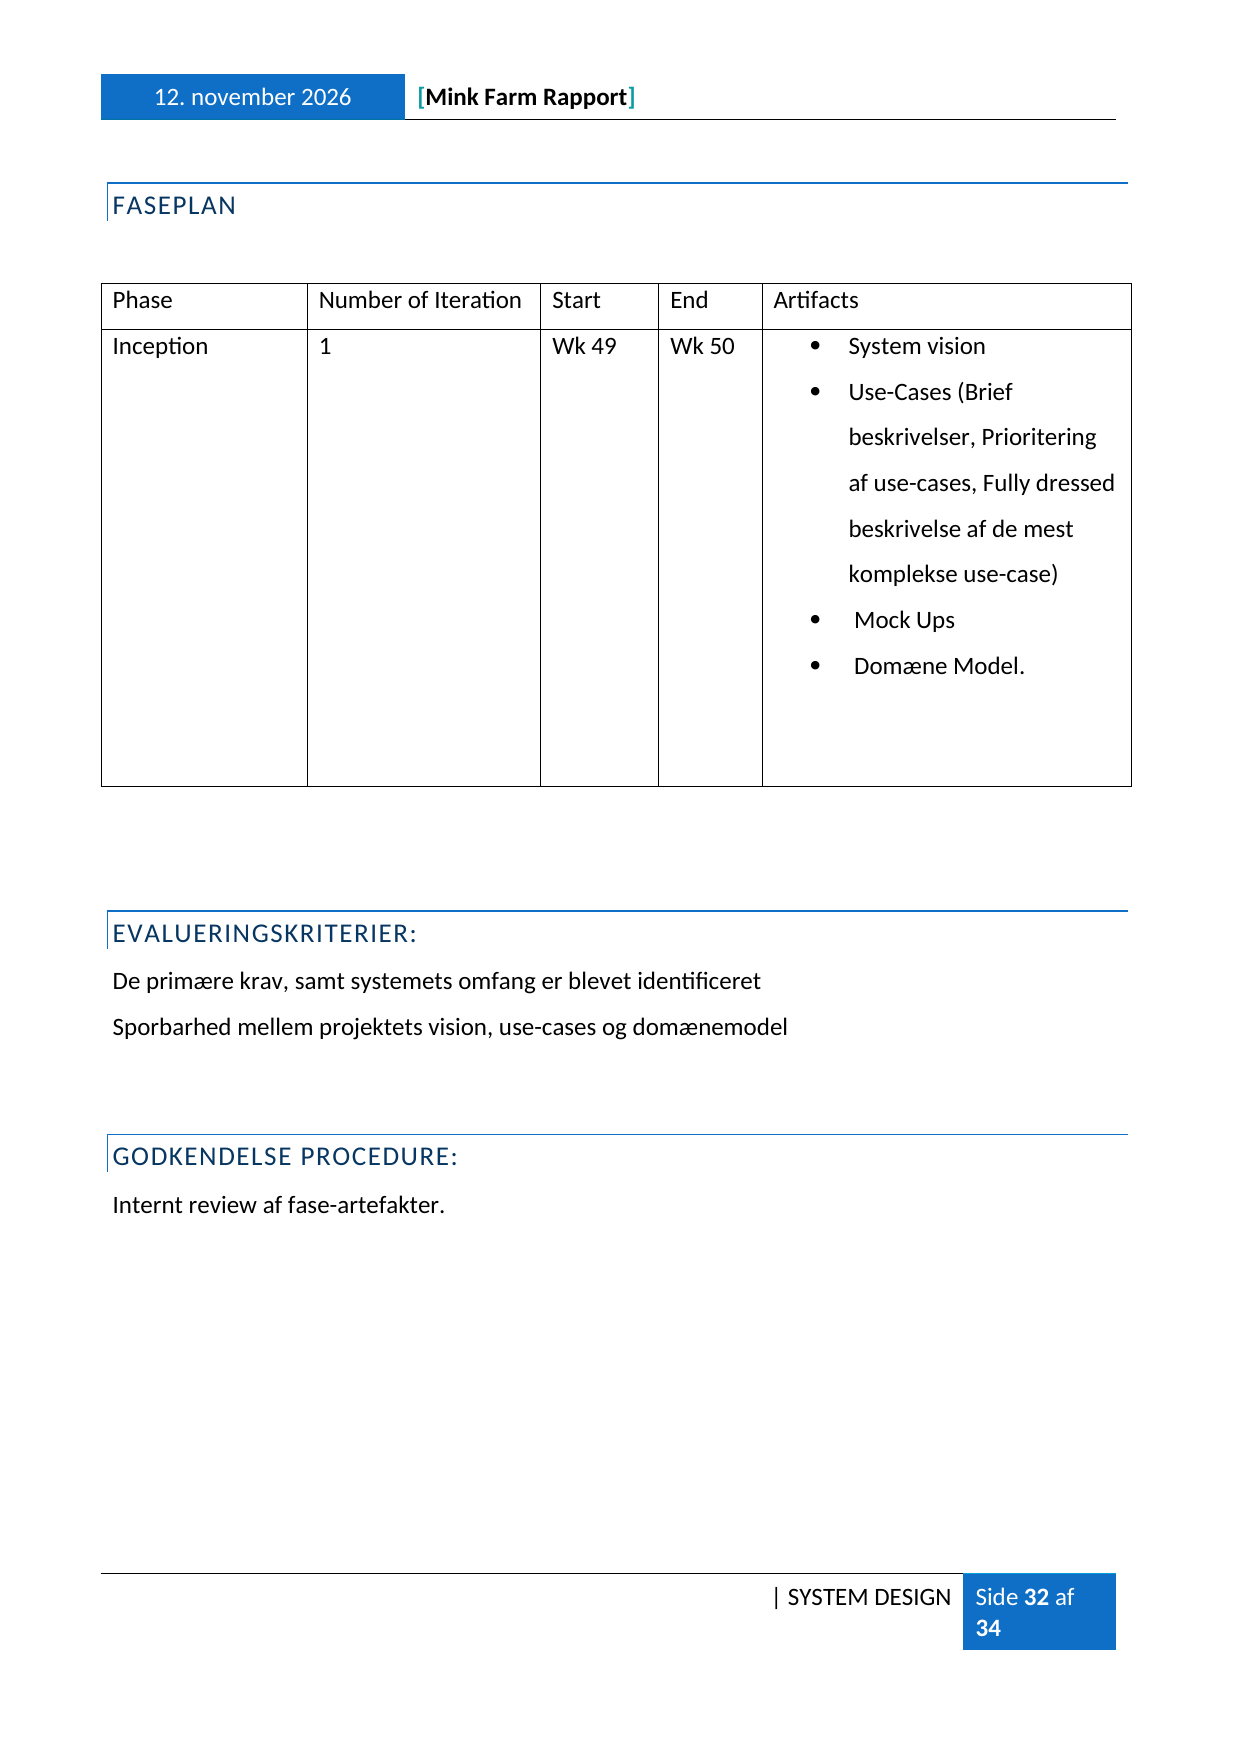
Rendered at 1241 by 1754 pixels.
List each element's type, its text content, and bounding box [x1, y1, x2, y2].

subtitle Godkendelse procedure: [108, 1135, 1128, 1172]
table_header End [659, 284, 762, 329]
table_cell Inception [102, 330, 307, 786]
table_header Number of Iteration [308, 284, 540, 329]
text De primære krav, samt systemets omfang er blevet identificeret [112, 965, 1128, 996]
table_header Start [541, 284, 658, 329]
subtitle Faseplan [108, 184, 1128, 221]
text Internt review af fase-artefakter. [112, 1189, 1128, 1219]
table_header Artifacts [763, 284, 1131, 329]
table_cell System vision Use-Cases (Brief beskrivelser, Prioritering af use-cases, Fully dressed beskrivelse af de mest komplekse use-case) Mock Ups Domæne Model. [763, 330, 1131, 786]
table_cell Wk 49 [541, 330, 658, 786]
table_cell 1 [308, 330, 540, 786]
text Sporbarhed mellem projektets vision, use-cases og domænemodel [112, 1011, 1128, 1041]
subtitle Evalueringskriterier: [108, 912, 1128, 949]
table_cell Wk 50 [659, 330, 762, 786]
table_header Phase [102, 284, 307, 329]
